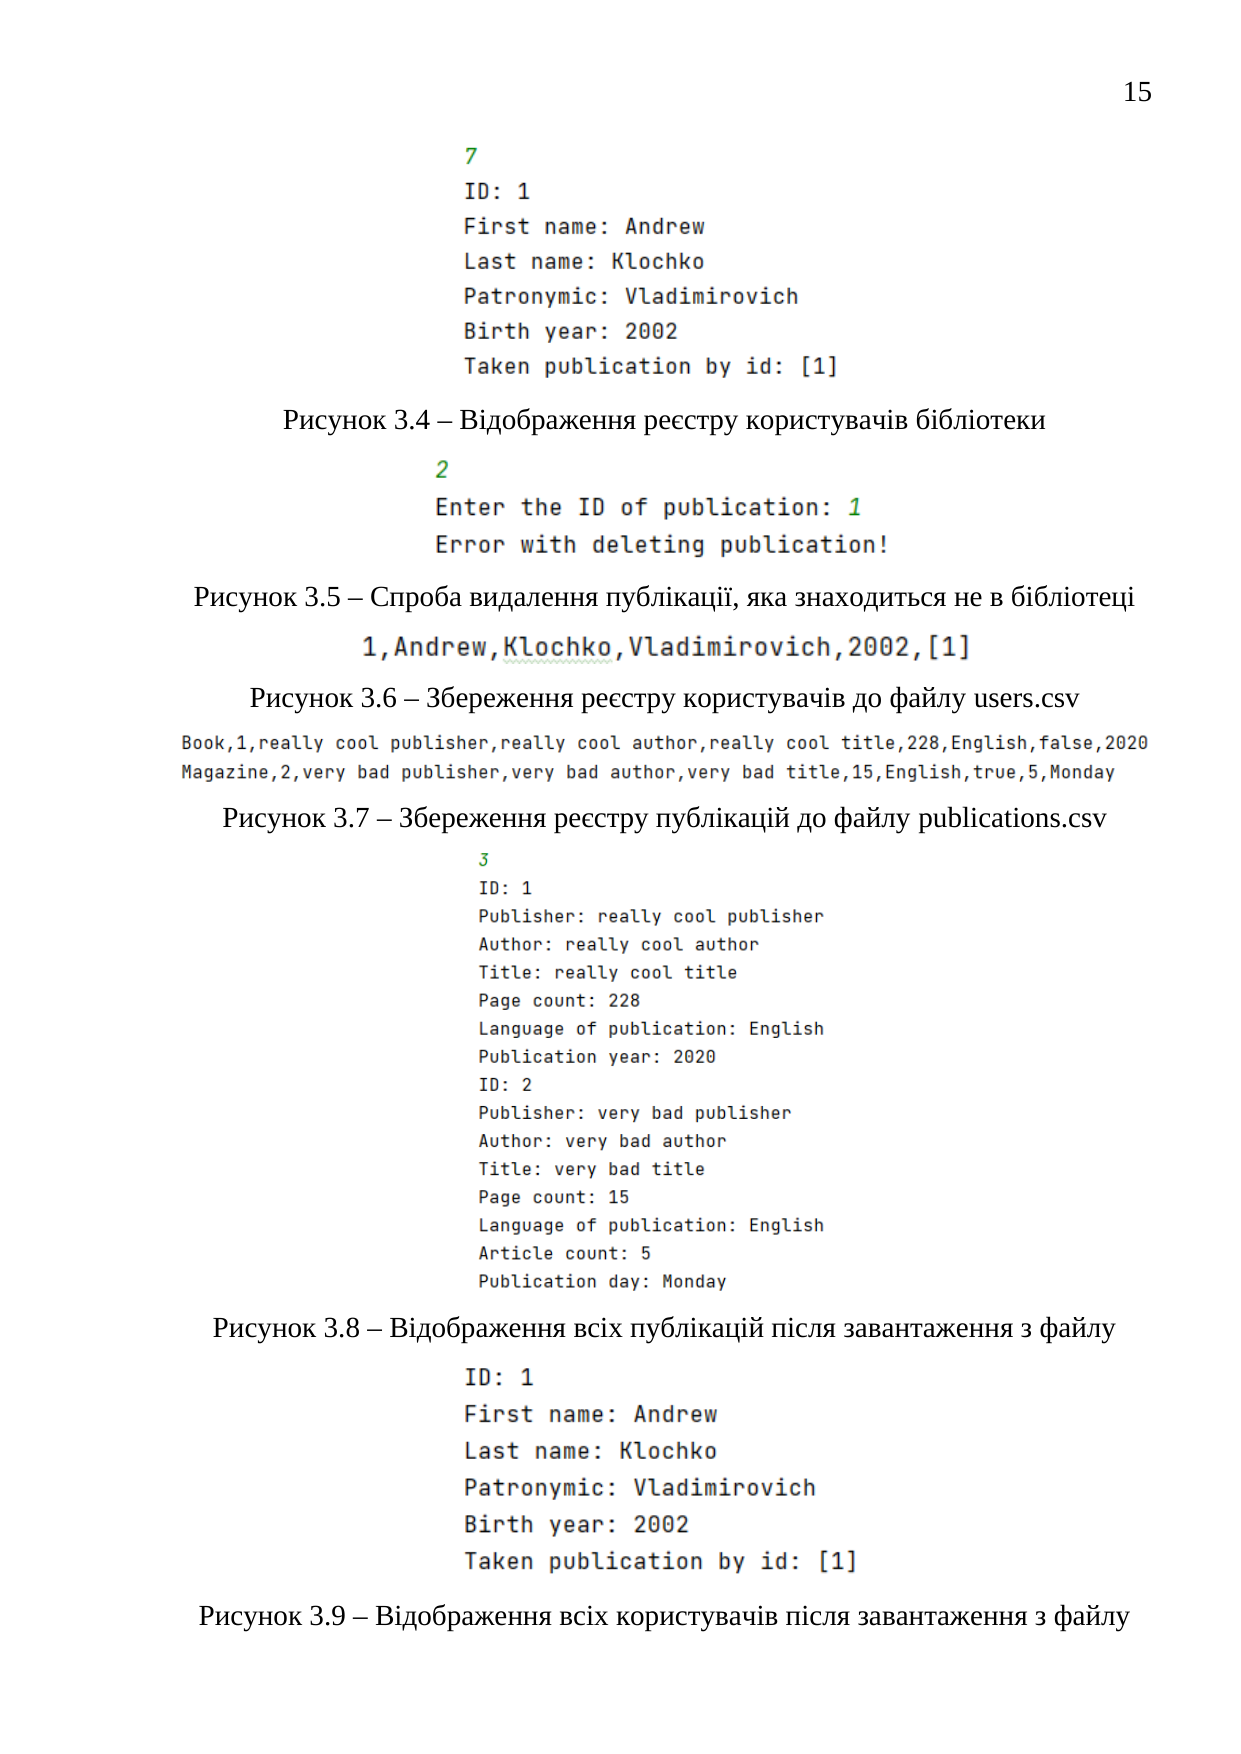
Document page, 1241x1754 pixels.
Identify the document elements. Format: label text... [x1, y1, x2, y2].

picture [177, 730, 1152, 784]
text Рисунок 3.9 – Відображення всіх користувачів після завантаження з файлу [177, 1598, 1152, 1632]
picture [428, 452, 901, 563]
text Рисунок 3.7 – Збереження реєстру публікацій до файлу publications.csv [177, 800, 1152, 834]
picture [473, 850, 856, 1294]
text Рисунок 3.6 – Збереження реєстру користувачів до файлу users.csv [177, 681, 1152, 714]
text Рисунок 3.4 – Відображення реєстру користувачів бібліотеки [177, 402, 1152, 436]
picture [457, 140, 872, 386]
text Рисунок 3.5 – Спроба видалення публікації, яка знаходиться не в бібліотеці [177, 579, 1152, 613]
picture [356, 629, 973, 664]
picture [457, 1360, 872, 1582]
text Рисунок 3.8 – Відображення всіх публікацій після завантаження з файлу [177, 1310, 1152, 1344]
